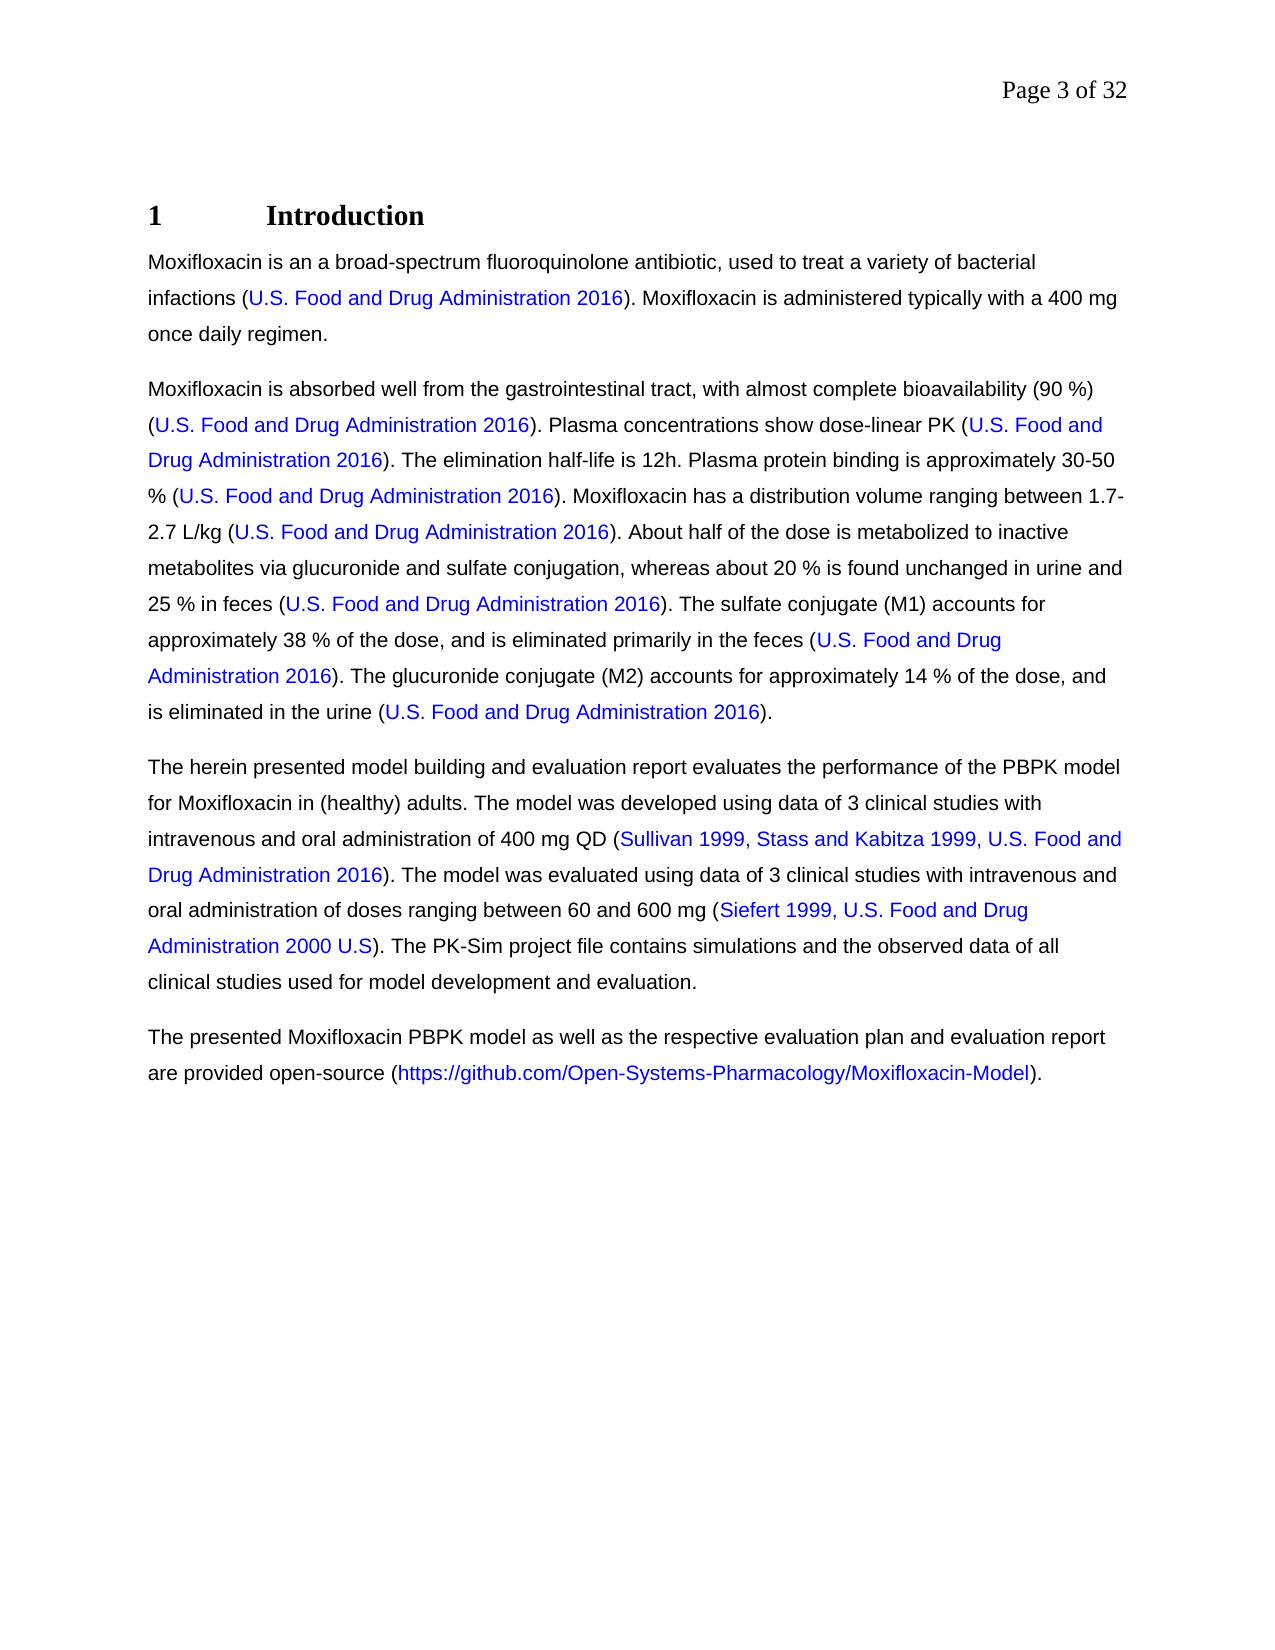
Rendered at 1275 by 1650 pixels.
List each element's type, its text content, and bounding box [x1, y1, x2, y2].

subtitle Introduction [148, 198, 1127, 231]
text The presented Moxifloxacin PBPK model as well as the respective evaluation plan and evaluation report are provided open-source (https://github.com/Open-Systems-Pharmacology/Moxifloxacin-Model). [148, 1025, 1127, 1085]
text Moxifloxacin is absorbed well from the gastrointestinal tract, with almost complete bioavailability (90 %) (U.S. Food and Drug Administration 2016). Plasma concentrations show dose-linear PK (U.S. Food and Drug Administration 2016). The elimination half-life is 12h. Plasma protein binding is approximately 30-50 % (U.S. Food and Drug Administration 2016). Moxifloxacin has a distribution volume ranging between 1.7-2.7 L/kg (U.S. Food and Drug Administration 2016). About half of the dose is metabolized to inactive metabolites via glucuronide and sulfate conjugation, whereas about 20 % is found unchanged in urine and 25 % in feces (U.S. Food and Drug Administration 2016). The sulfate conjugate (M1) accounts for approximately 38 % of the dose, and is eliminated primarily in the feces (U.S. Food and Drug Administration 2016). The glucuronide conjugate (M2) accounts for approximately 14 % of the dose, and is eliminated in the urine (U.S. Food and Drug Administration 2016). [148, 376, 1127, 724]
text Moxifloxacin is an a broad-spectrum fluoroquinolone antibiotic, used to treat a variety of bacterial infactions (U.S. Food and Drug Administration 2016). Moxifloxacin is administered typically with a 400 mg once daily regimen. [148, 250, 1127, 346]
text The herein presented model building and evaluation report evaluates the performance of the PBPK model for Moxifloxacin in (healthy) adults. The model was developed using data of 3 clinical studies with intravenous and oral administration of 400 mg QD (Sullivan 1999, Stass and Kabitza 1999, U.S. Food and Drug Administration 2016). The model was evaluated using data of 3 clinical studies with intravenous and oral administration of doses ranging between 60 and 600 mg (Siefert 1999, U.S. Food and Drug Administration 2000 U.S). The PK-Sim project file contains simulations and the observed data of all clinical studies used for model development and evaluation. [148, 754, 1127, 994]
